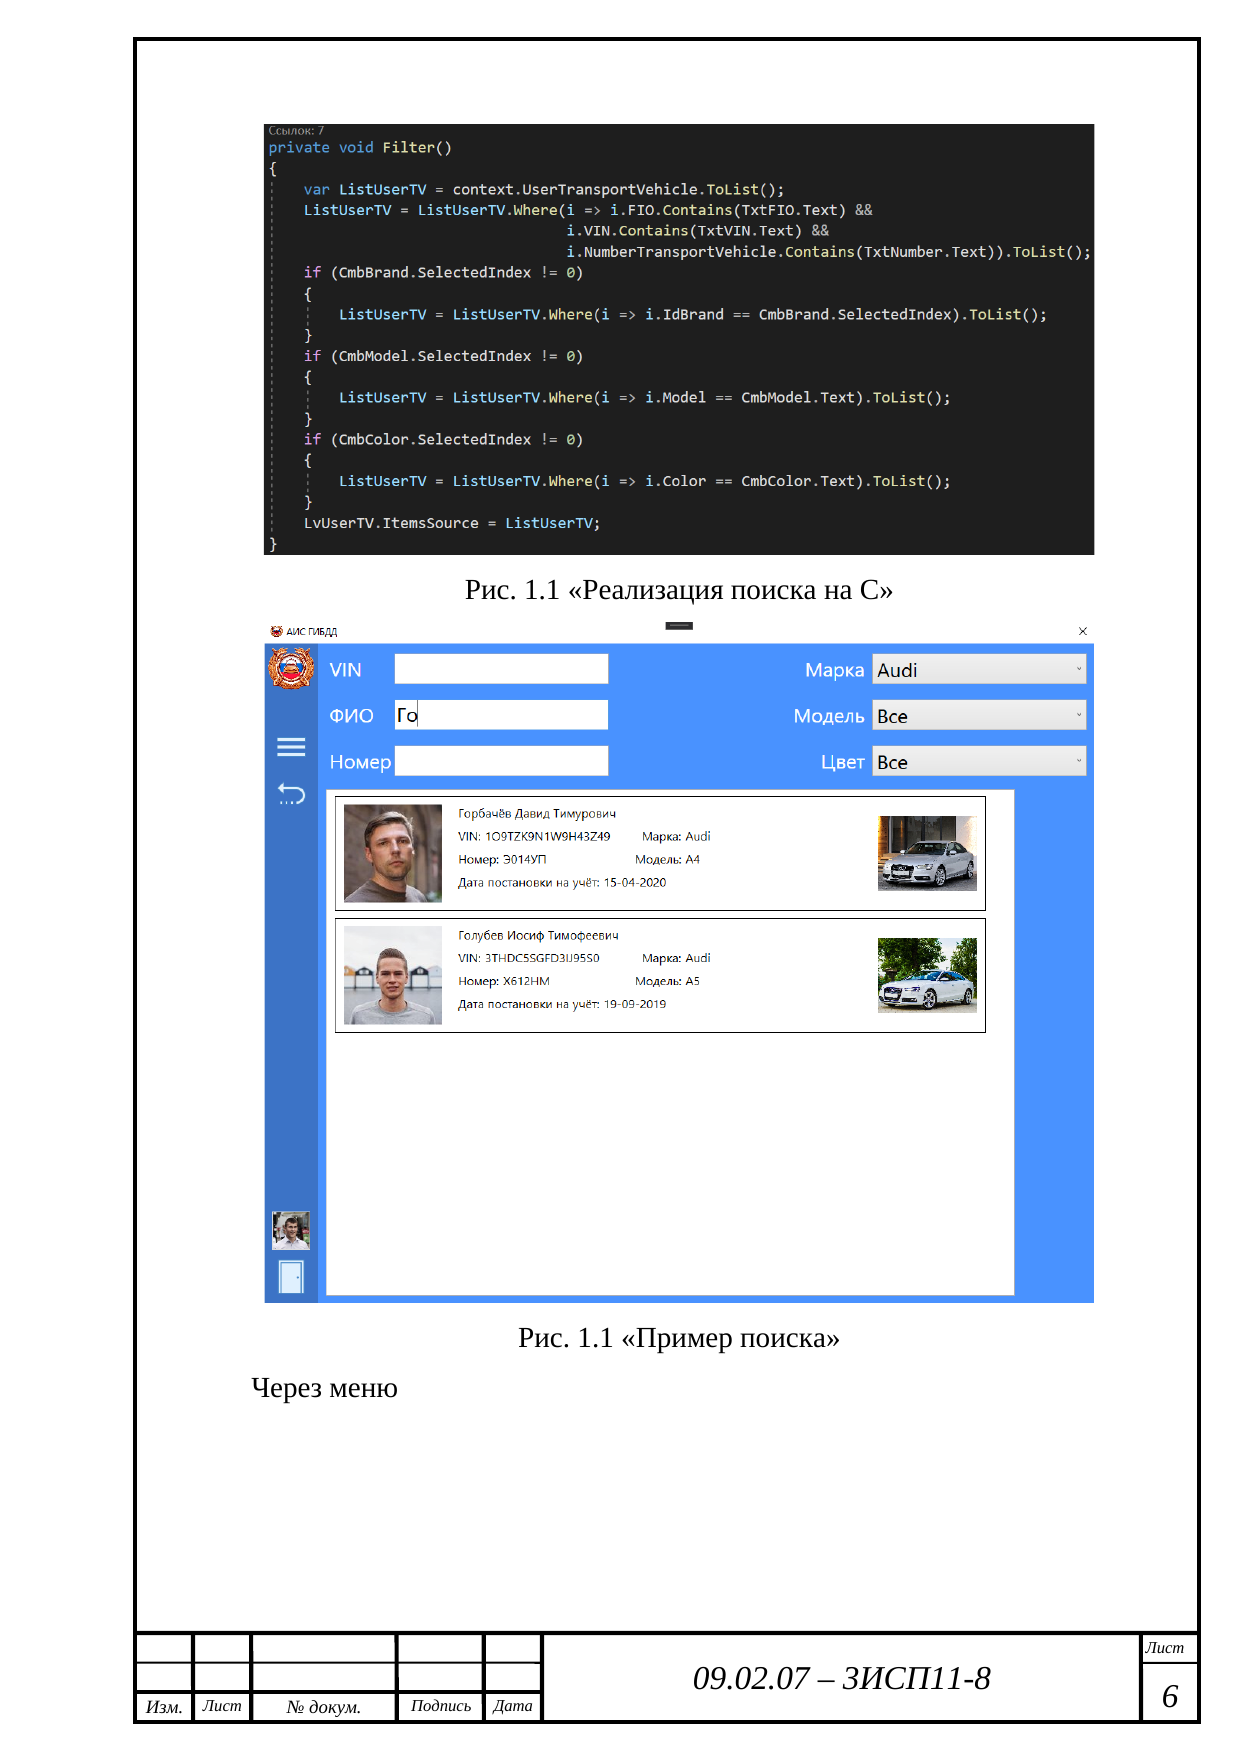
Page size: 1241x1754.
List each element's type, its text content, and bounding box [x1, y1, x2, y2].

text Через меню [251, 1370, 1181, 1404]
picture [263, 124, 1095, 555]
text Рис. 1.1 «Пример поиска» [177, 1320, 1181, 1353]
text Рис. 1.1 «Реализация поиска на С» [177, 572, 1181, 605]
picture [264, 622, 1094, 1303]
